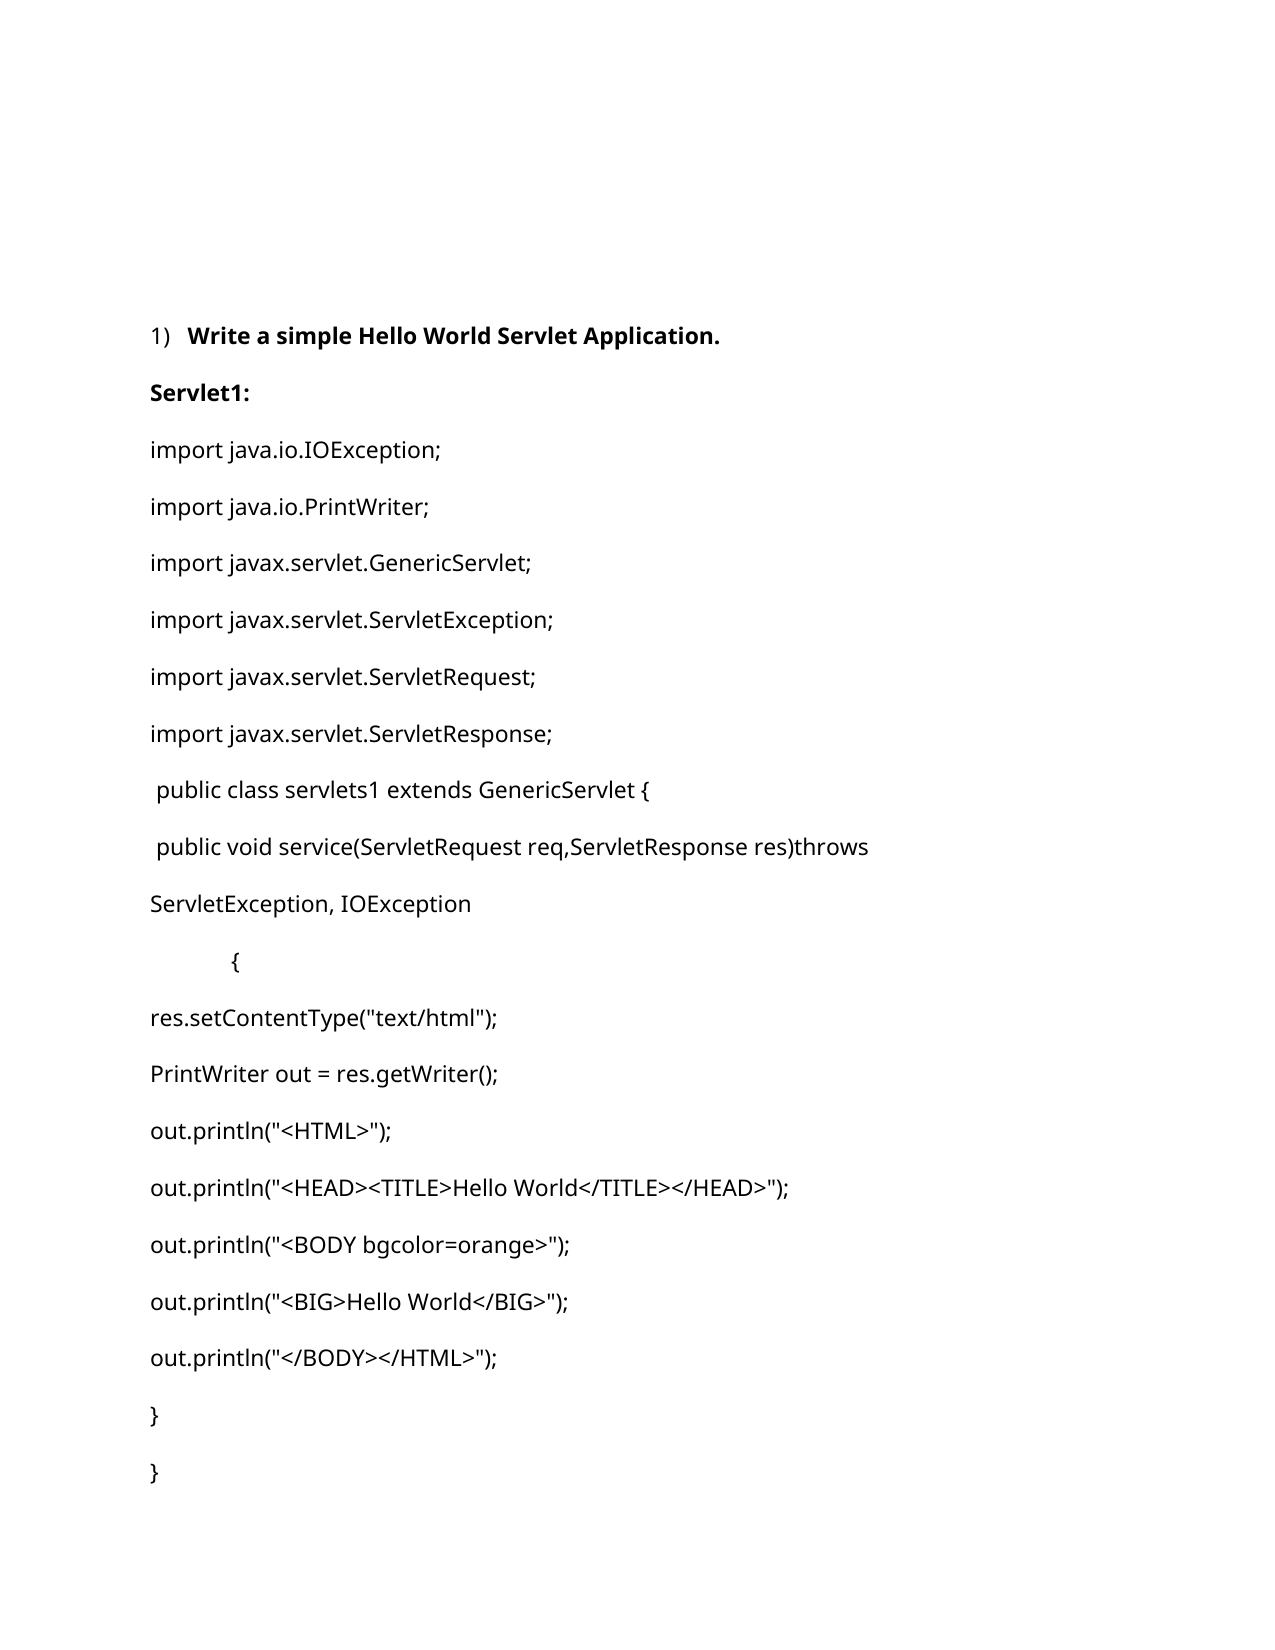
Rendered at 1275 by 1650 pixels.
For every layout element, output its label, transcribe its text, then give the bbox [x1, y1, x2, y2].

text ServletException, IOException [150, 888, 1125, 919]
text import javax.servlet.ServletResponse; [150, 718, 1125, 749]
text out.println("</BODY></HTML>"); [150, 1342, 1125, 1373]
text PrintWriter out = res.getWriter(); [150, 1058, 1125, 1089]
text res.setContentType("text/html"); [150, 1002, 1125, 1033]
text out.println("<HTML>"); [150, 1115, 1125, 1146]
text import javax.servlet.ServletRequest; [150, 661, 1125, 692]
text import java.io.IOException; [150, 434, 1125, 465]
text out.println("<HEAD><TITLE>Hello World</TITLE></HEAD>"); [150, 1172, 1125, 1203]
text import javax.servlet.GenericServlet; [150, 547, 1125, 579]
text } [150, 1399, 1125, 1430]
text { [150, 945, 1125, 976]
text Servlet1: [150, 377, 1125, 408]
text import javax.servlet.ServletException; [150, 604, 1125, 635]
text public void service(ServletRequest req,ServletResponse res)throws [150, 831, 1125, 862]
text out.println("<BIG>Hello World</BIG>"); [150, 1285, 1125, 1317]
list Write a simple Hello World Servlet Application. [150, 320, 1125, 352]
text public class servlets1 extends GenericServlet { [150, 774, 1125, 806]
text import java.io.PrintWriter; [150, 491, 1125, 522]
text out.println("<BODY bgcolor=orange>"); [150, 1229, 1125, 1260]
text } [150, 1456, 1125, 1487]
